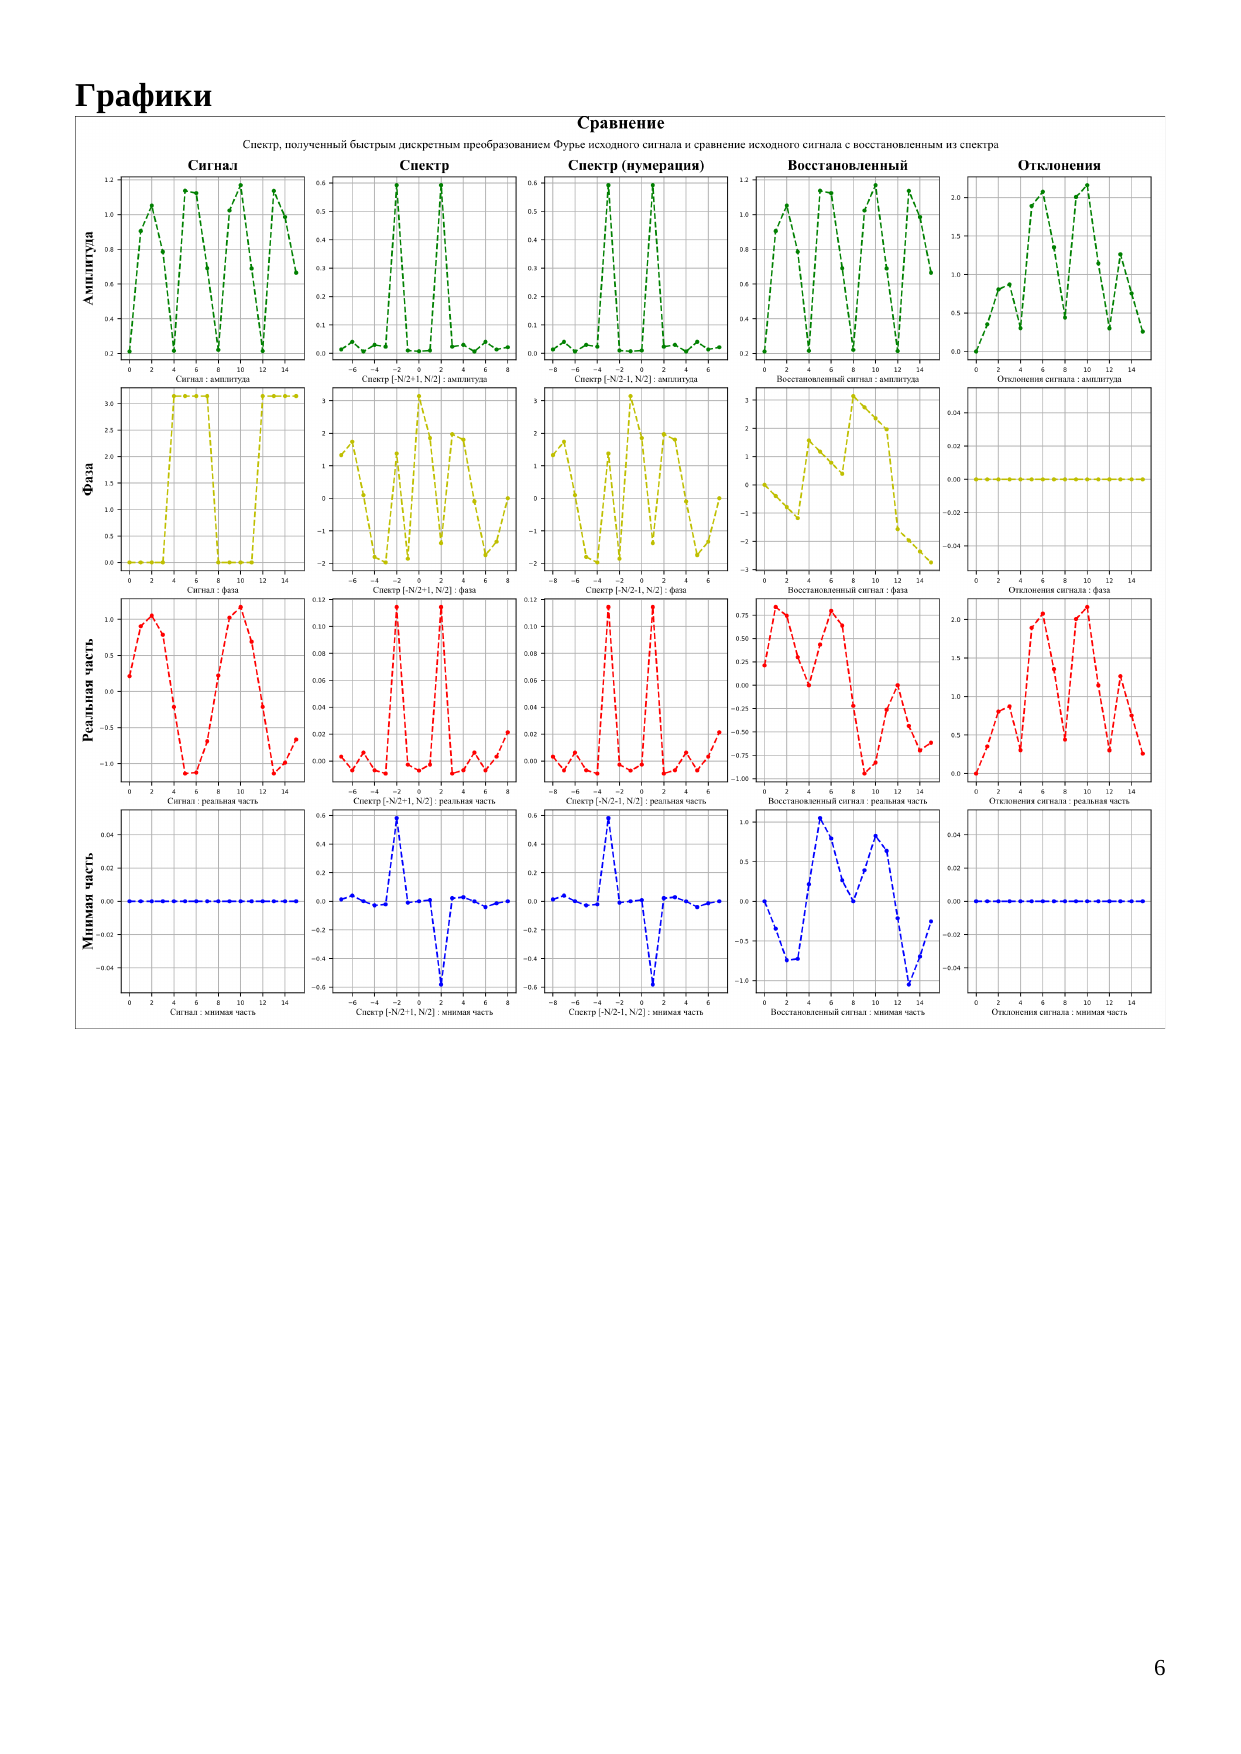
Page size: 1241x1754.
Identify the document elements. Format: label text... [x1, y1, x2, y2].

picture [75, 116, 1166, 1029]
subtitle Графики [75, 75, 1165, 113]
